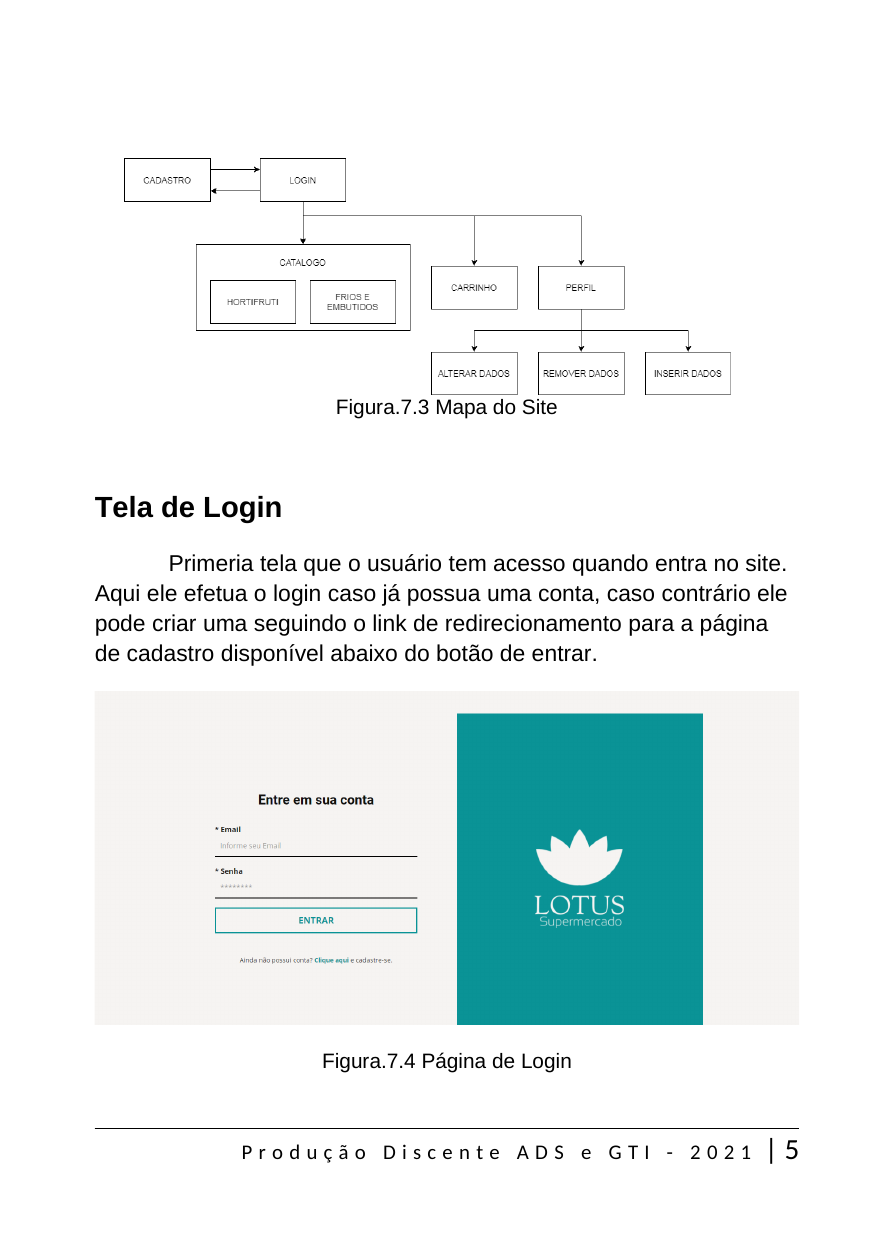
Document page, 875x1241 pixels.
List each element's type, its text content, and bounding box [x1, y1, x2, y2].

text Figura.7.4 Página de Login [94, 1049, 799, 1073]
text Primeria tela que o usuário tem acesso quando entra no site. Aqui ele efetua o login caso já possua uma conta, caso contrário ele pode criar uma seguindo o link de redirecionamento para a página de cadastro disponível abaixo do botão de entrar. [94, 550, 799, 667]
picture [94, 691, 800, 1025]
picture [124, 158, 731, 395]
text Tela de Login [94, 490, 799, 524]
text Figura.7.3 Mapa do Site [94, 394, 799, 418]
